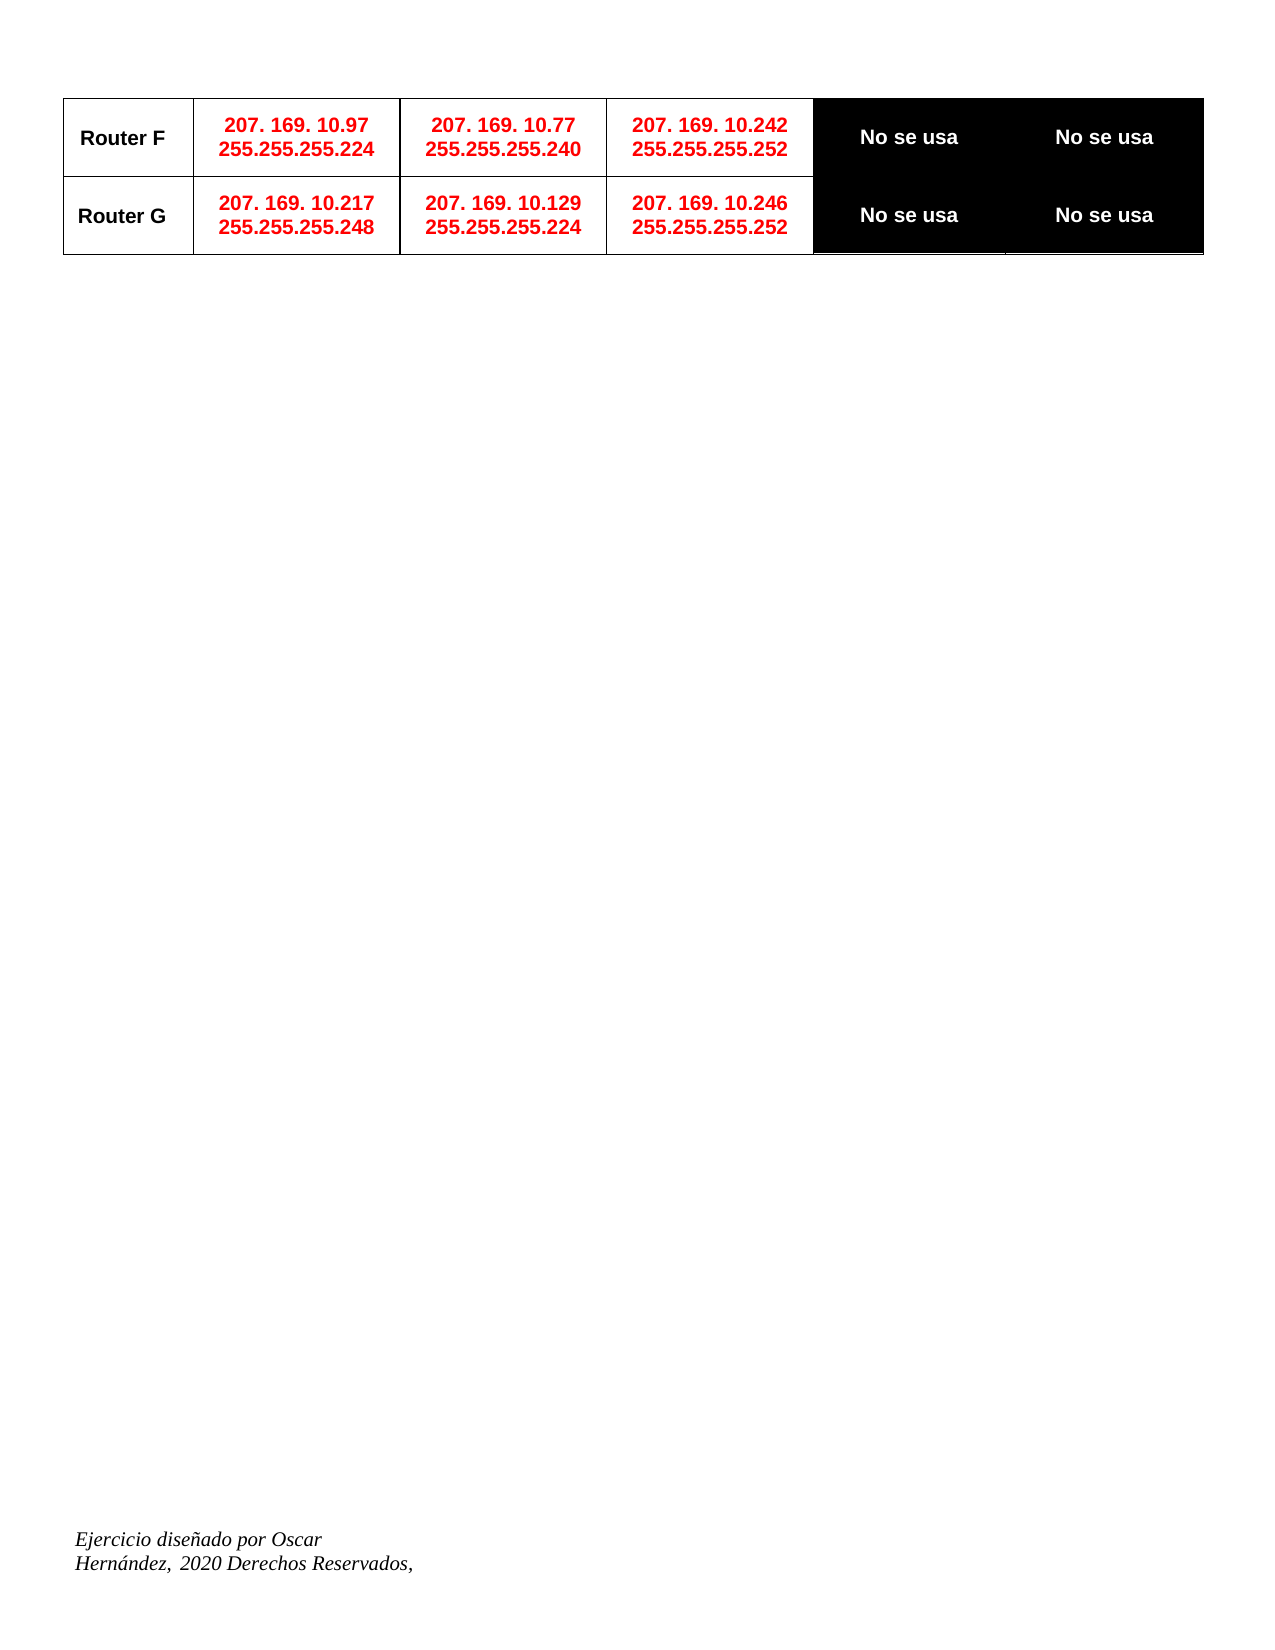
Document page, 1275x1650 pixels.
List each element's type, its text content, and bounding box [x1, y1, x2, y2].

table_cell No se usa [814, 99, 1005, 176]
table_cell No se usa [1006, 99, 1203, 176]
table_cell Router F [64, 99, 193, 176]
table_cell 207. 169. 10.97 255.255.255.224 [194, 99, 399, 176]
table_cell No se usa [1006, 177, 1203, 253]
table_cell 207. 169. 10.77 255.255.255.240 [401, 99, 606, 176]
table_cell 207. 169. 10.217 255.255.255.248 [194, 177, 399, 253]
table_cell No se usa [814, 177, 1005, 253]
table_cell 207. 169. 10.242 255.255.255.252 [607, 99, 813, 176]
table_cell Router G [64, 177, 193, 253]
table_cell 207. 169. 10.246 255.255.255.252 [607, 177, 813, 253]
table_cell 207. 169. 10.129 255.255.255.224 [401, 177, 606, 253]
